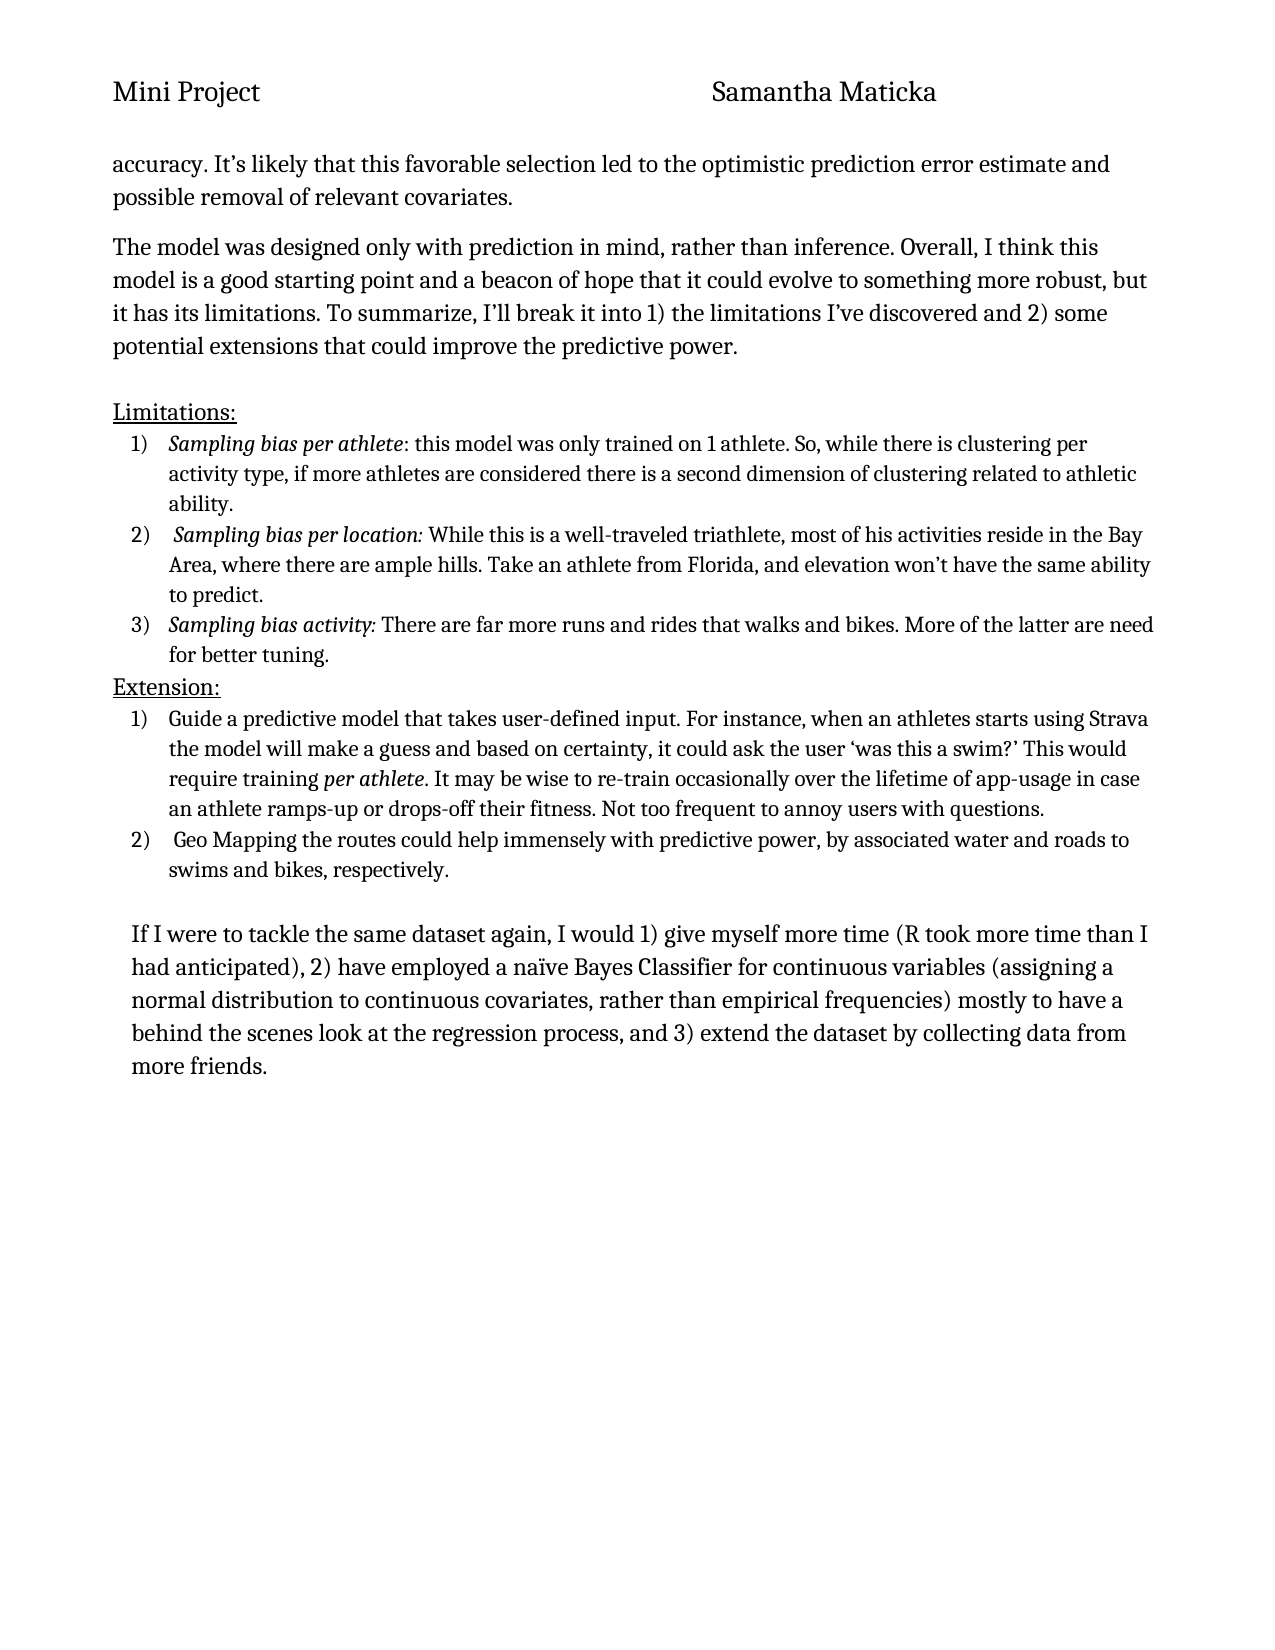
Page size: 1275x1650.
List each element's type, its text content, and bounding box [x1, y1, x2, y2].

list Sampling bias per athlete: this model was only trained on 1 athlete. So, while there is clustering per activity type, if more athletes are considered there is a second dimension of clustering related to athletic ability. [131, 431, 1162, 518]
list Sampling bias activity: There are far more runs and rides that walks and bikes. More of the latter are need for better tuning. [131, 612, 1162, 669]
text The model was designed only with prediction in mind, rather than inference. Overall, I think this model is a good starting point and a beacon of hope that it could evolve to something more robust, but it has its limitations. To summarize, I’ll break it into 1) the limitations I’ve discovered and 2) some potential extensions that could improve the predictive power. [112, 233, 1162, 361]
text Extension: [112, 672, 1162, 701]
text If I were to tackle the same dataset again, I would 1) give myself more time (R took more time than I had anticipated), 2) have employed a naïve Bayes Classifier for continuous variables (assigning a normal distribution to continuous covariates, rather than empirical frequencies) mostly to have a behind the scenes look at the regression process, and 3) extend the dataset by collecting data from more friends. [131, 920, 1162, 1081]
list Guide a predictive model that takes user-defined input. For instance, when an athletes starts using Strava the model will make a guess and based on certainty, it could ask the user ‘was this a swim?’ This would require training per athlete. It may be wise to re-train occasionally over the lifetime of app-usage in case an athlete ramps-up or drops-off their fitness. Not too frequent to annoy users with questions. [131, 706, 1162, 822]
list Geo Mapping the routes could help immensely with predictive power, by associated water and roads to swims and bikes, respectively. [131, 826, 1162, 883]
list Sampling bias per location: While this is a well-traveled triathlete, most of his activities reside in the Bay Area, where there are ample hills. Take an athlete from Florida, and elevation won’t have the same ability to predict. [131, 521, 1162, 608]
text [112, 150, 1162, 212]
text Limitations: [112, 398, 1162, 427]
